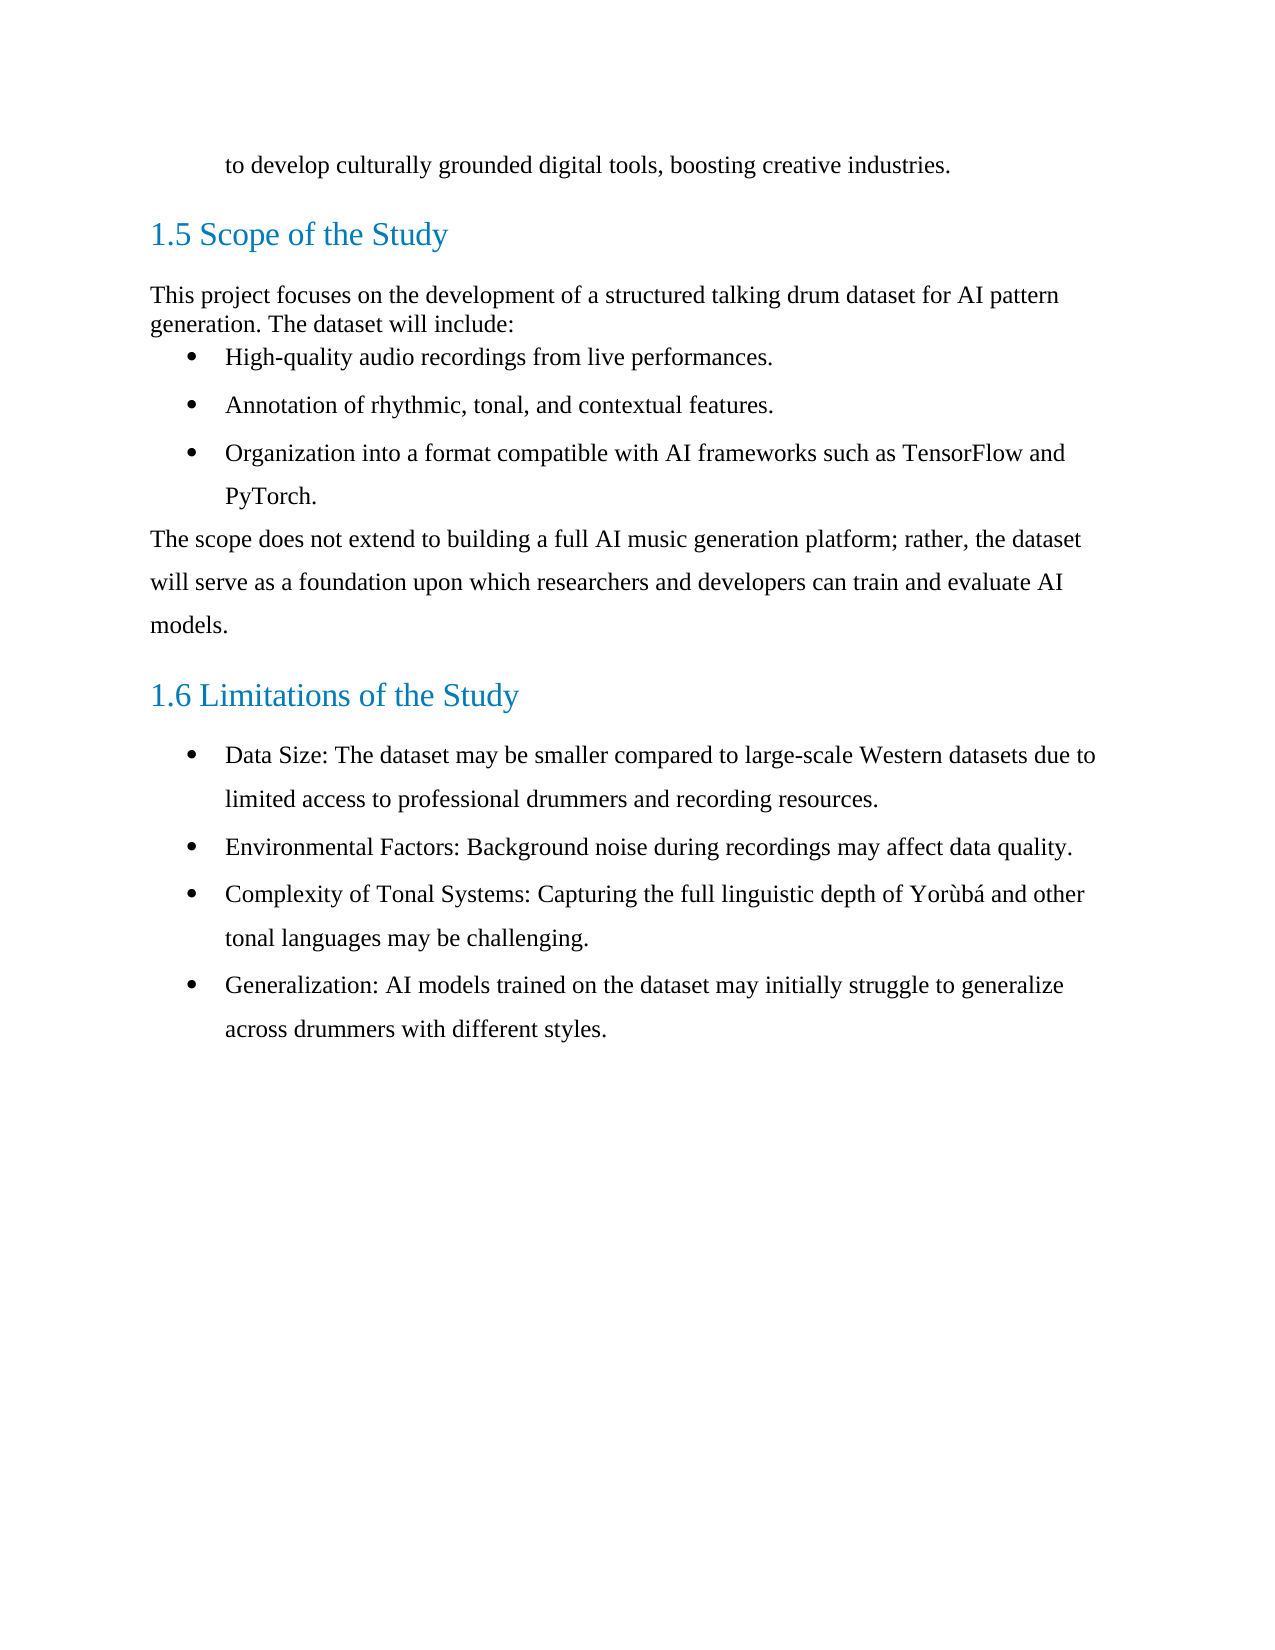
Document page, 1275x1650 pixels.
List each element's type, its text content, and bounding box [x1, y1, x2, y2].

list Environmental Factors: Background noise during recordings may affect data quality. [187, 832, 1125, 860]
list Data Size: The dataset may be smaller compared to large-scale Western datasets due to limited access to professional drummers and recording resources. [187, 741, 1125, 812]
subtitle 1.6 Limitations of the Study [150, 675, 1125, 713]
text The scope does not extend to building a full AI music generation platform; rather, the dataset will serve as a foundation upon which researchers and developers can train and evaluate AI models. [150, 524, 1125, 639]
subtitle 1.5 Scope of the Study [150, 214, 1125, 252]
list Organization into a format compatible with AI frameworks such as TensorFlow and PyTorch. [187, 438, 1125, 510]
list Annotation of rhythmic, tonal, and contextual features. [187, 390, 1125, 419]
list High-quality audio recordings from live performances. [187, 342, 1125, 371]
text This project focuses on the development of a structured talking drum dataset for AI pattern generation. The dataset will include: [150, 280, 1125, 337]
list Complexity of Tonal Systems: Capturing the full linguistic depth of Yorùbá and other tonal languages may be challenging. [187, 879, 1125, 951]
list Generalization: AI models trained on the dataset may initially struggle to generalize across drummers with different styles. [187, 971, 1125, 1042]
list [187, 150, 1125, 179]
